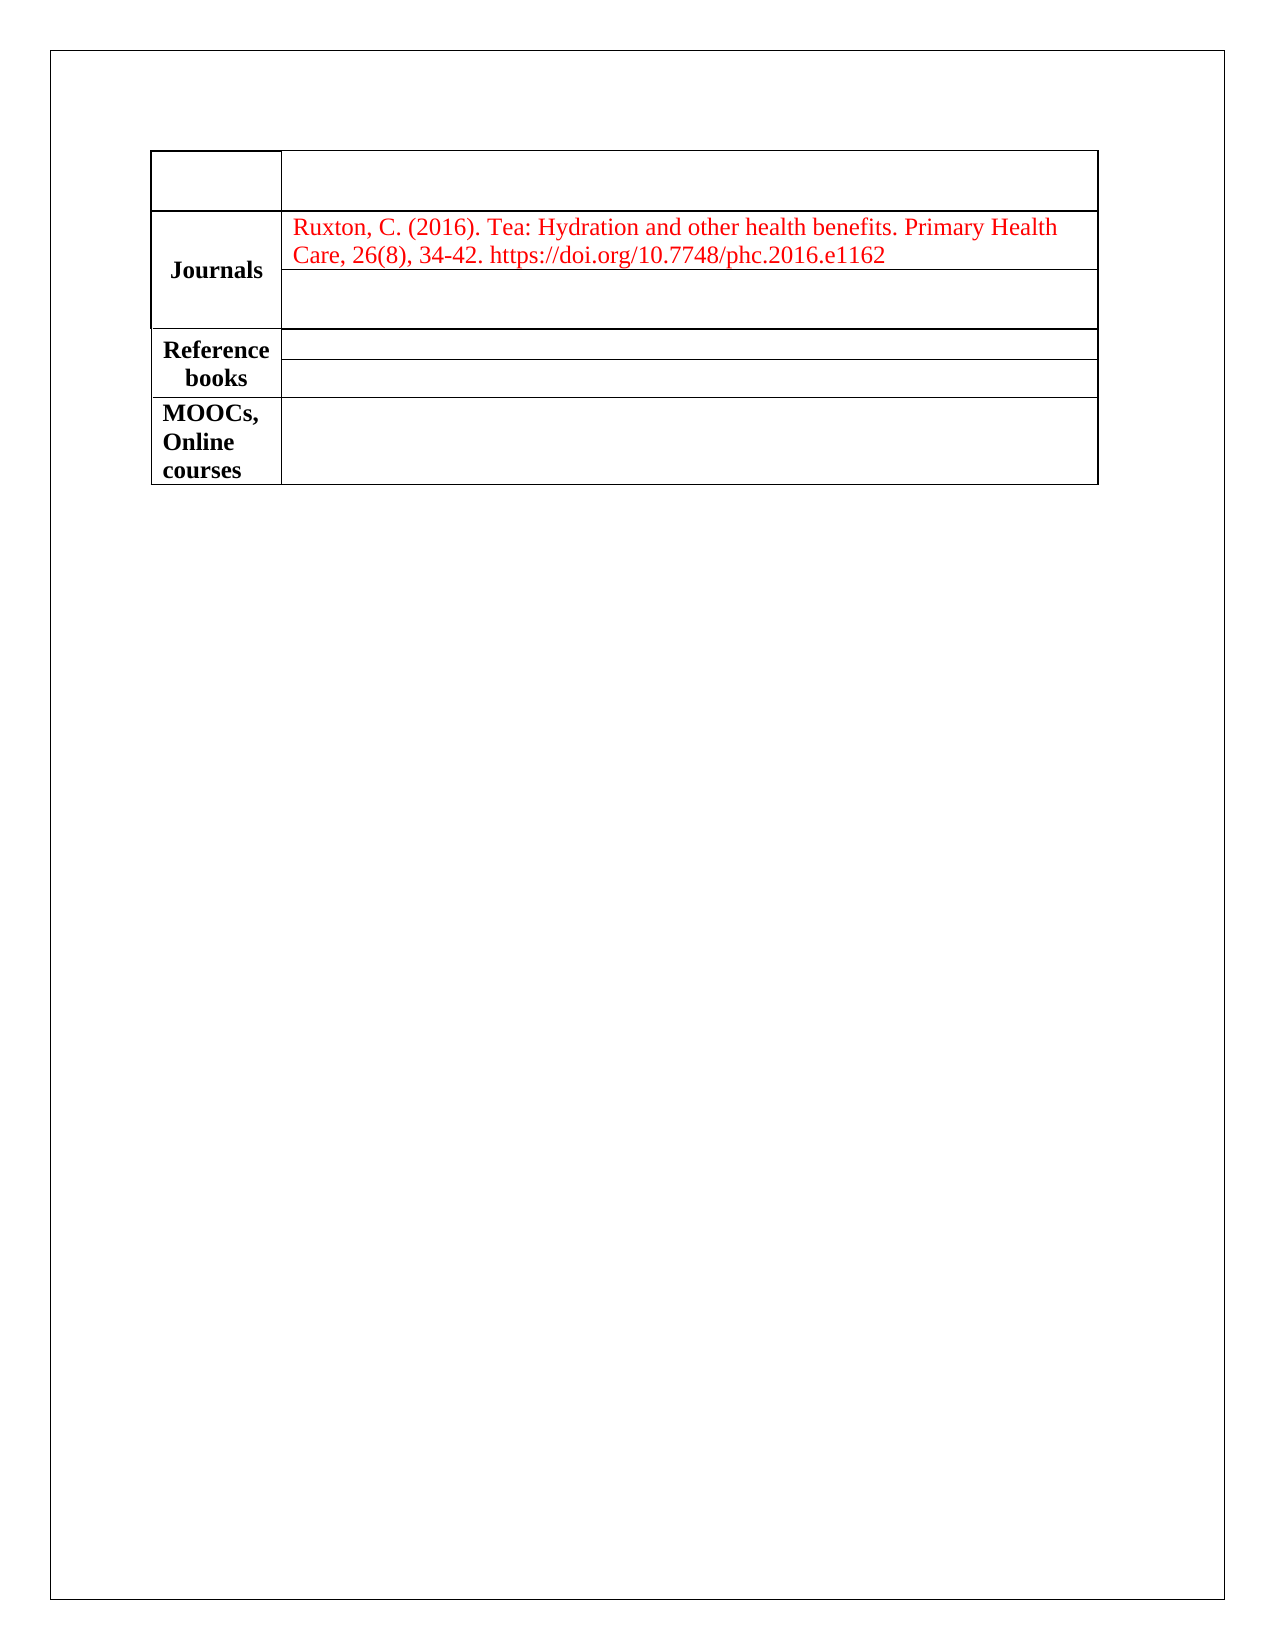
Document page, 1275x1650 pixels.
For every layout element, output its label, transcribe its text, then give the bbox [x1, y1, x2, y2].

table_cell MOOCs, Online courses [152, 398, 281, 484]
table_cell [282, 398, 1097, 484]
table_cell [282, 151, 1097, 209]
table_cell Journals [152, 212, 281, 328]
table_cell Reference books [152, 329, 281, 397]
table_cell [282, 270, 1097, 328]
table_cell [282, 330, 1097, 359]
table_cell [282, 360, 1097, 397]
table_cell Ruxton, C. (2016). Tea: Hydration and other health benefits. Primary Health Care, 26(8), 34-42. https://doi.org/10.7748/phc.2016.e1162 [282, 212, 1097, 269]
